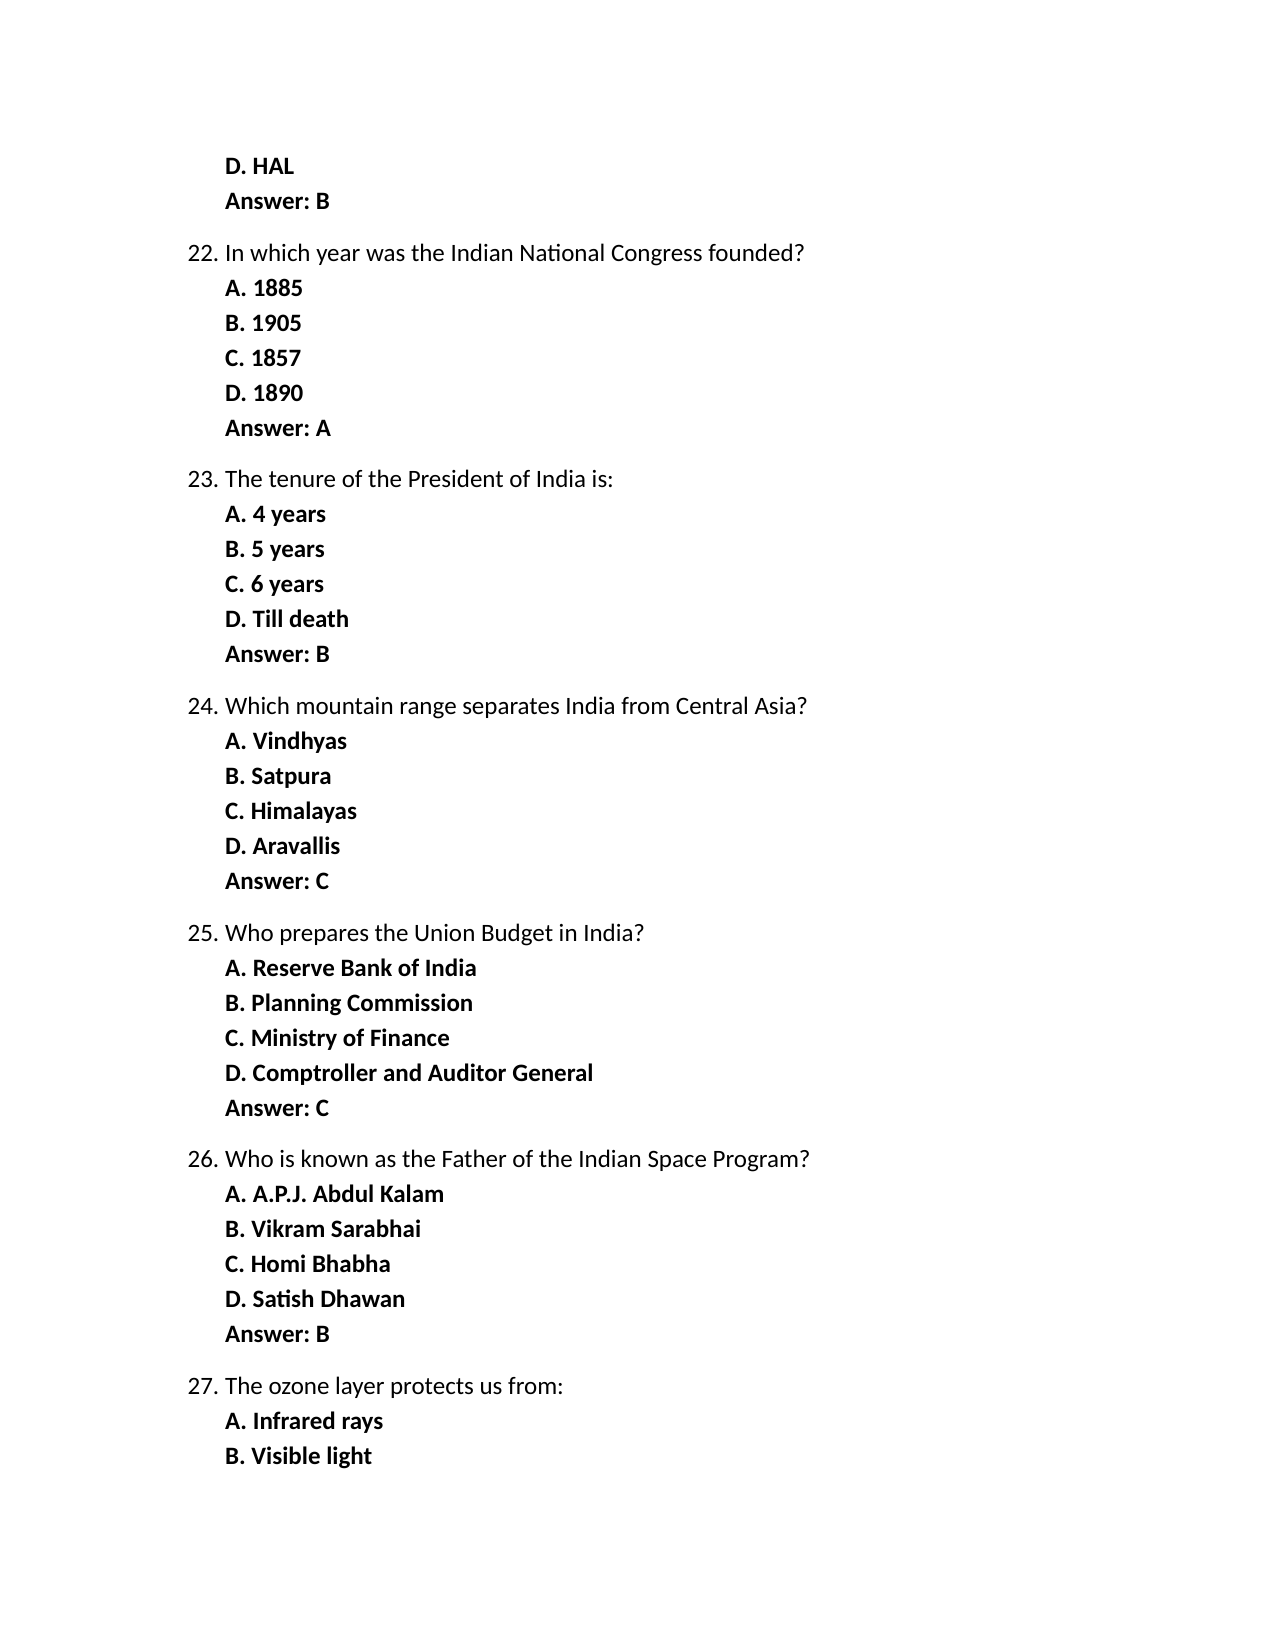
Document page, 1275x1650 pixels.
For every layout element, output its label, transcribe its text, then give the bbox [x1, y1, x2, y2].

list In which year was the Indian National Congress founded? A. 1885 B. 1905 C. 1857 D. 1890 Answer: A [187, 237, 1125, 442]
list Who prepares the Union Budget in India? A. Reserve Bank of India B. Planning Commission C. Ministry of Finance D. Comptroller and Auditor General Answer: C [187, 917, 1125, 1122]
list Which mountain range separates India from Central Asia? A. Vindhyas B. Satpura C. Himalayas D. Aravallis Answer: C [187, 690, 1125, 896]
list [187, 1370, 1125, 1471]
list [187, 150, 1125, 216]
list The tenure of the President of India is: A. 4 years B. 5 years C. 6 years D. Till death Answer: B [187, 463, 1125, 669]
list Who is known as the Father of the Indian Space Program? A. A.P.J. Abdul Kalam B. Vikram Sarabhai C. Homi Bhabha D. Satish Dhawan Answer: B [187, 1143, 1125, 1349]
